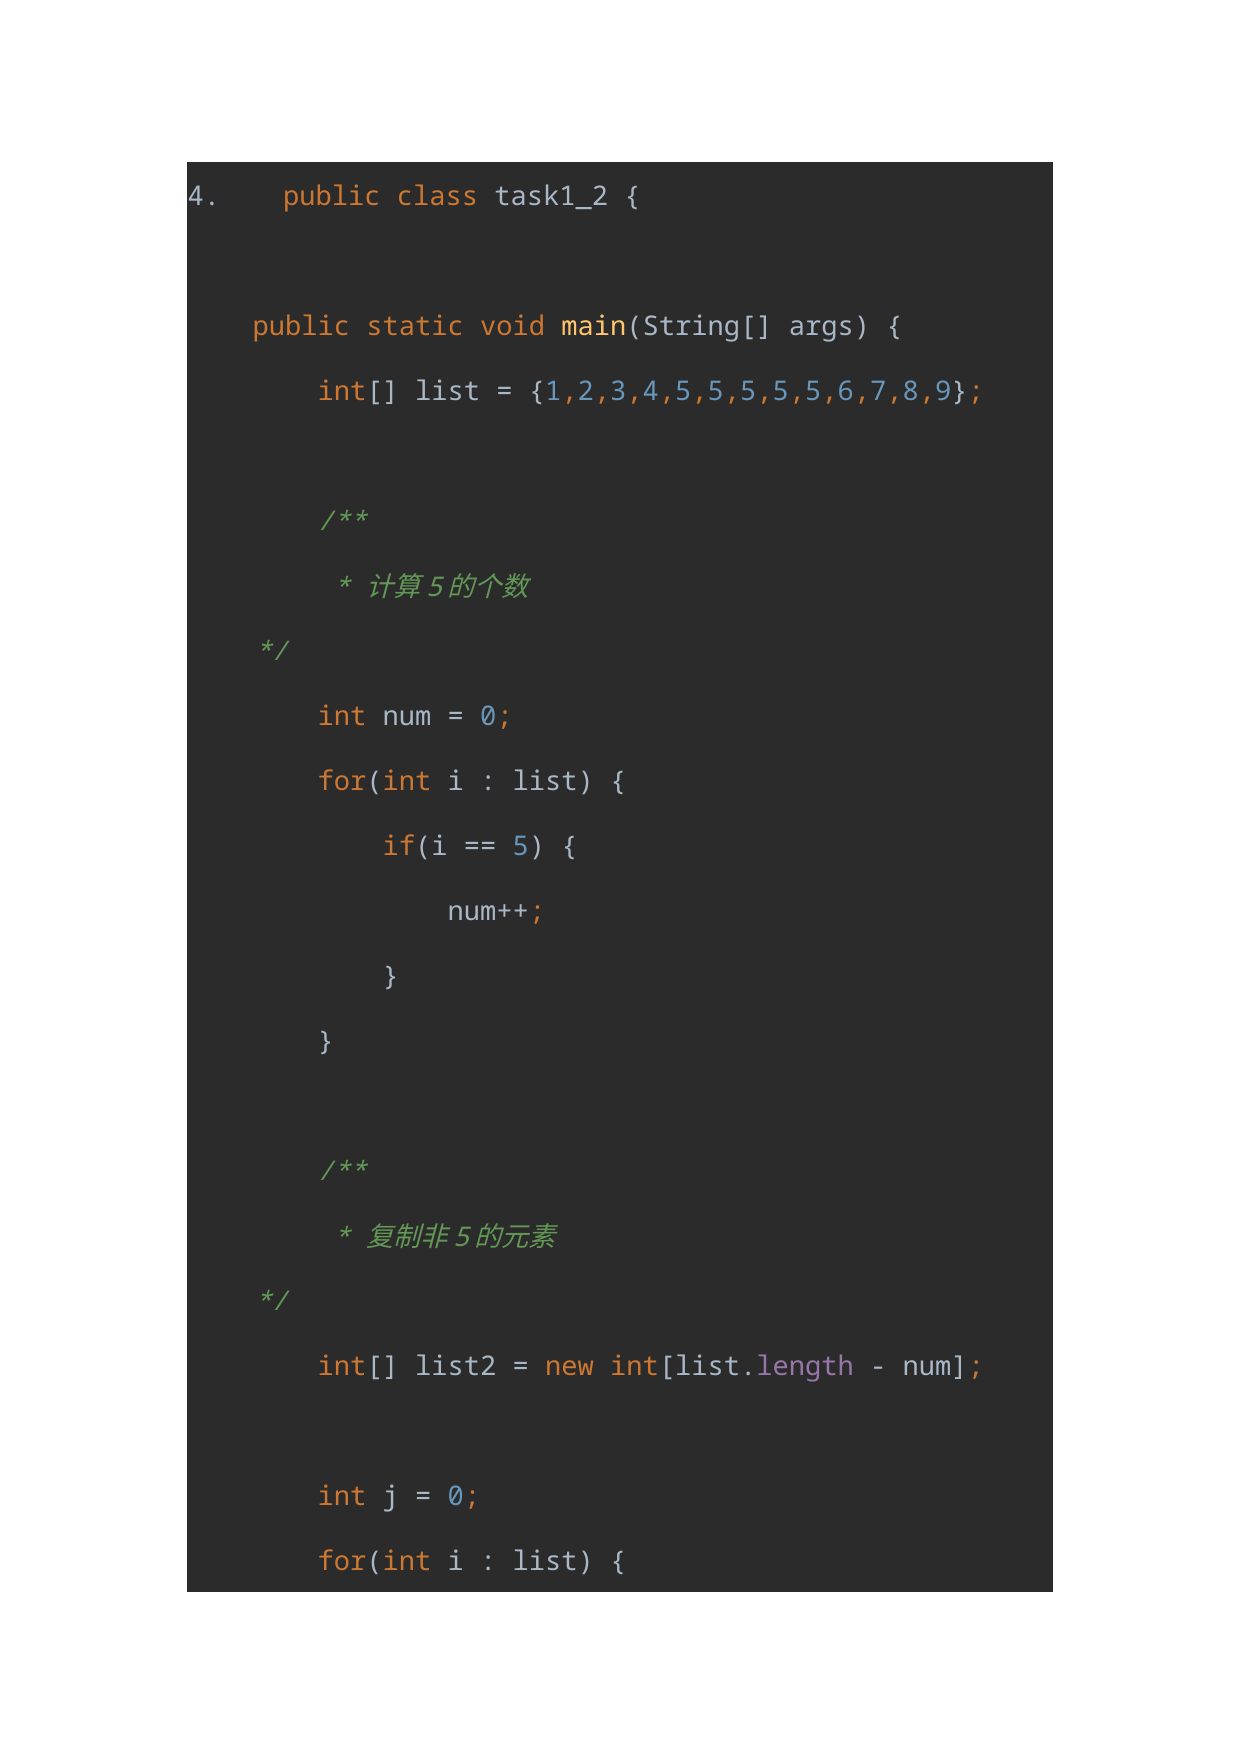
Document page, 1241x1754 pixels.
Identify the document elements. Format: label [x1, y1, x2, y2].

list [187, 162, 1053, 1592]
